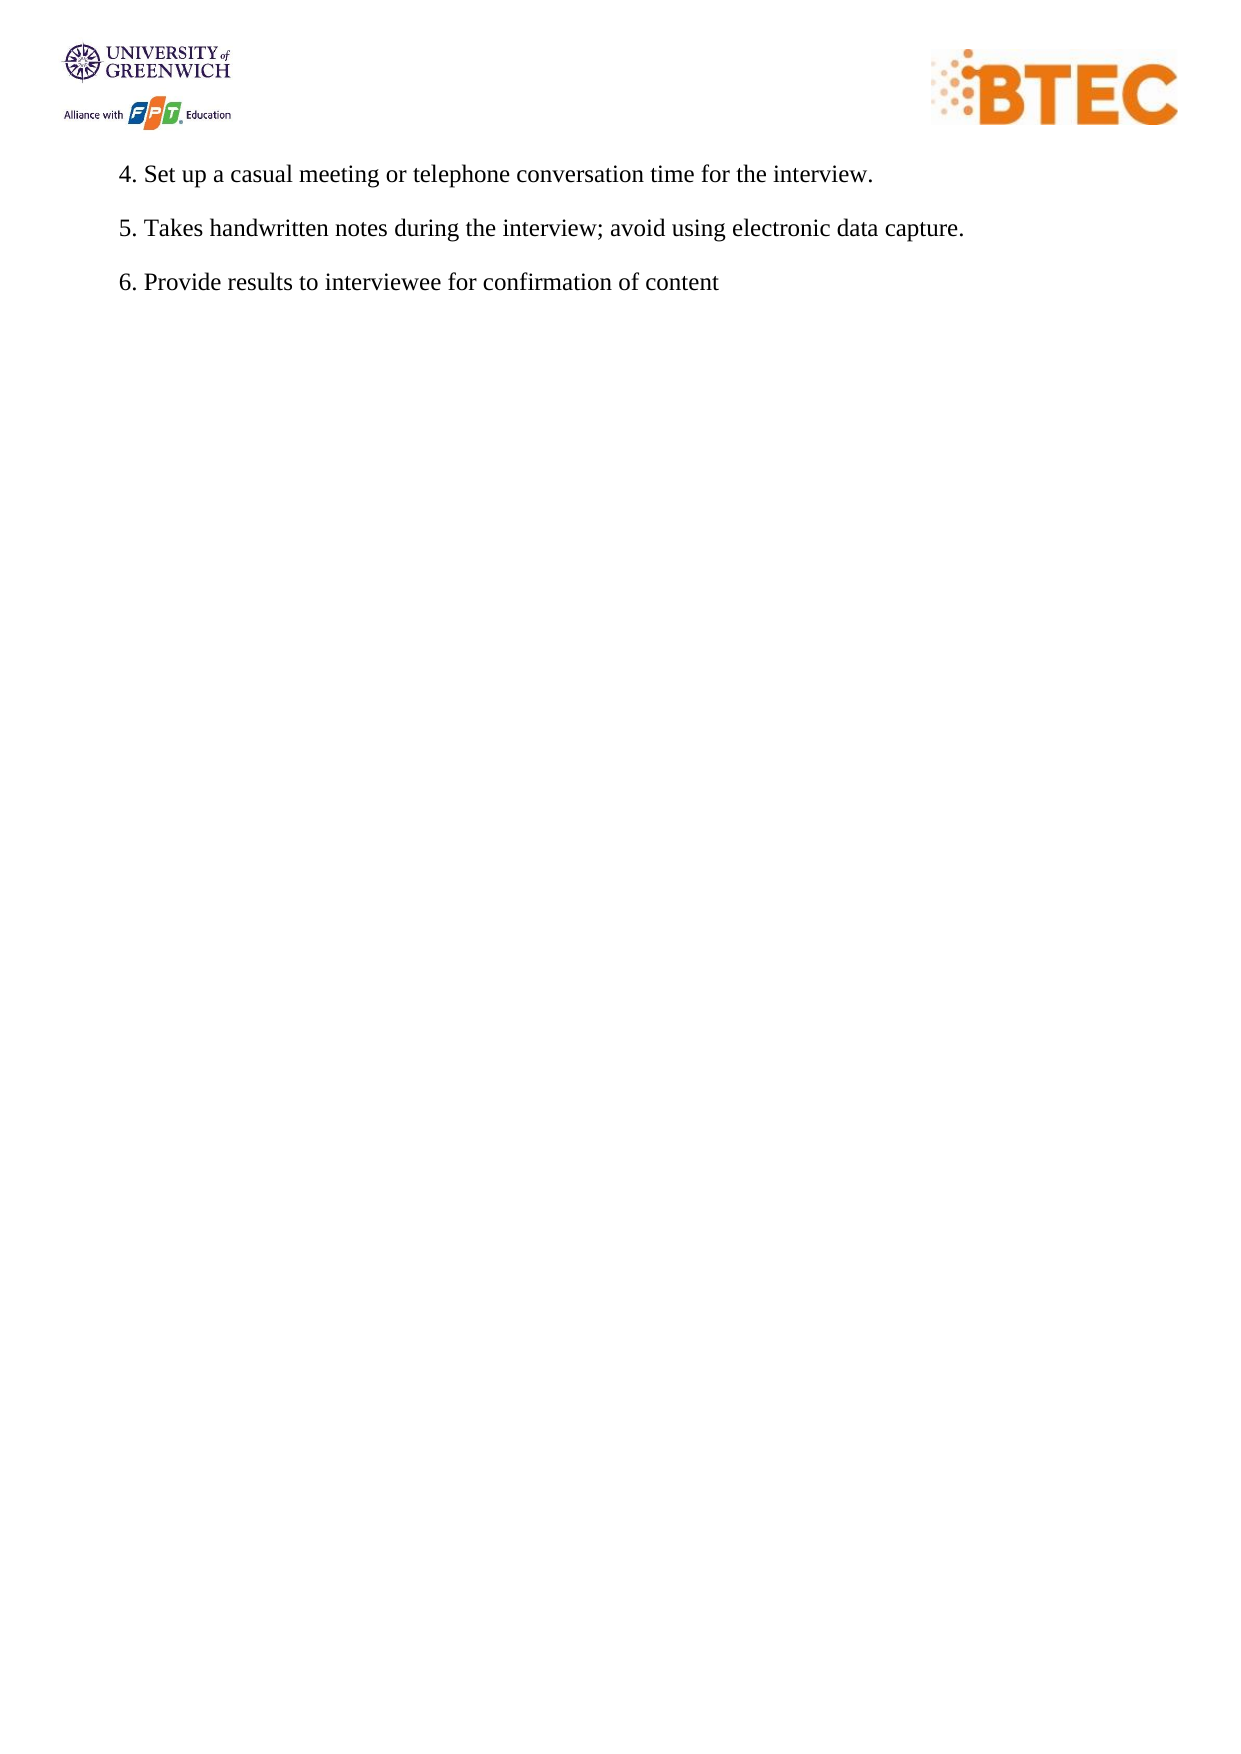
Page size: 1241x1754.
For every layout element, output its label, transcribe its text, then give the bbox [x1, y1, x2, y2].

text 5. Takes handwritten notes during the interview; avoid using electronic data capture. [118, 213, 1122, 242]
picture [50, 29, 243, 141]
text 6. Provide results to interviewee for confirmation of content [118, 267, 1122, 296]
text 4. Set up a casual meeting or telephone conversation time for the interview. [118, 159, 1122, 188]
picture [930, 49, 1178, 125]
